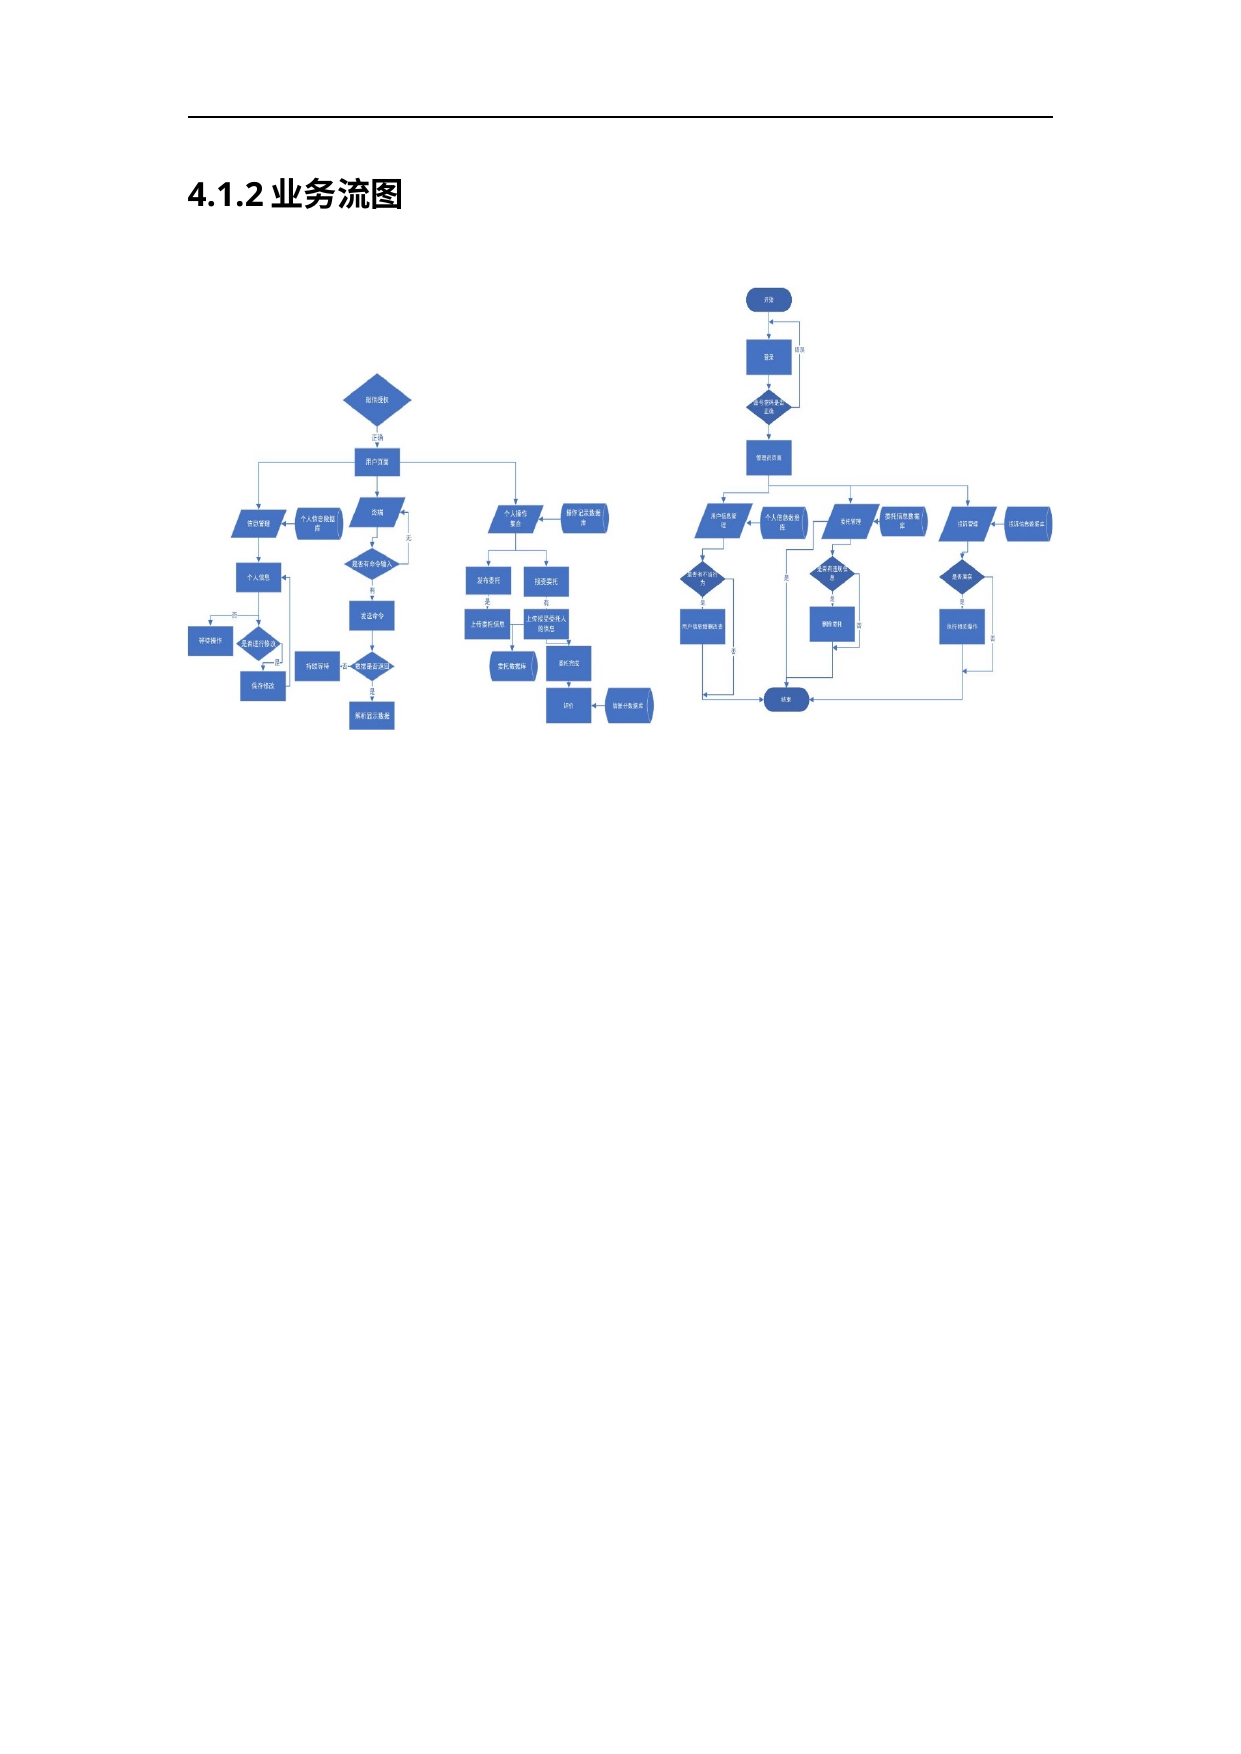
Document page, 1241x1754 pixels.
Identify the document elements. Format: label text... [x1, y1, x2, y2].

subtitle 4.1.2业务流图 [187, 160, 1053, 225]
picture [187, 287, 1053, 730]
